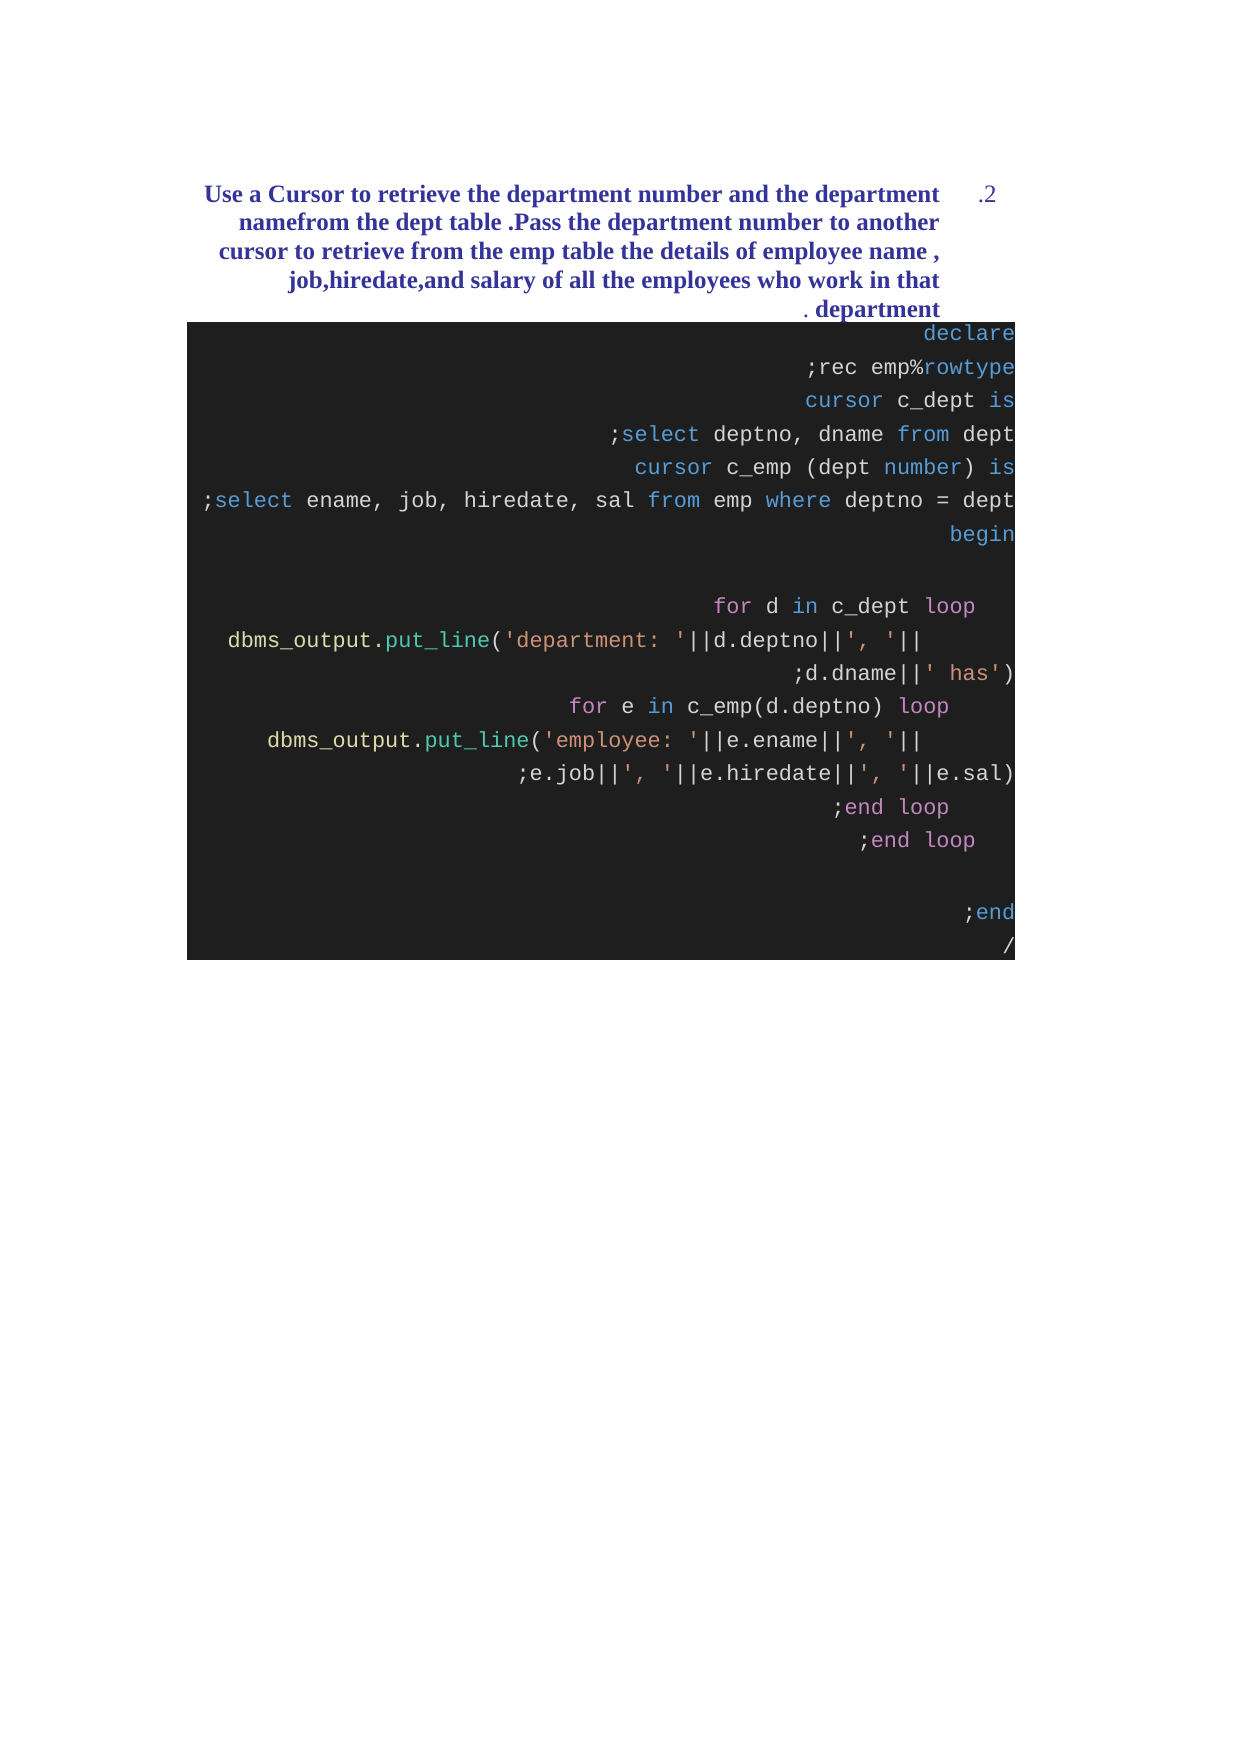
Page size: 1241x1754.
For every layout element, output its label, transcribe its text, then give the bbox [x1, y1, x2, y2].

text cursor c_emp (dept number) is [187, 456, 1015, 481]
text declare [187, 322, 1015, 347]
list Use a Cursor to retrieve the department number and the department namefrom the dept table .Pass the department number to another cursor to retrieve from the emp table the details of employee name , job,hiredate,and salary of all the employees who work in that department . [187, 179, 978, 322]
text begin [187, 523, 1015, 548]
text select deptno, dname from dept; [187, 423, 1015, 448]
text rec emp%rowtype; [187, 356, 1015, 381]
text / [187, 935, 1015, 960]
text for d in c_dept loop [187, 595, 1015, 620]
text for e in c_emp(d.deptno) loop [187, 696, 1015, 720]
text select ename, job, hiredate, sal from emp where deptno = dept; [187, 490, 1015, 514]
text dbms_output.put_line('department: '||d.deptno||', '||d.dname||' has'); [187, 629, 1015, 687]
text end; [187, 902, 1015, 926]
text cursor c_dept is [187, 389, 1015, 414]
text end loop; [187, 796, 1015, 821]
text end loop; [187, 829, 1015, 854]
text dbms_output.put_line('employee: '||e.ename||', '||e.job||', '||e.hiredate||', '||e.sal); [187, 729, 1015, 787]
